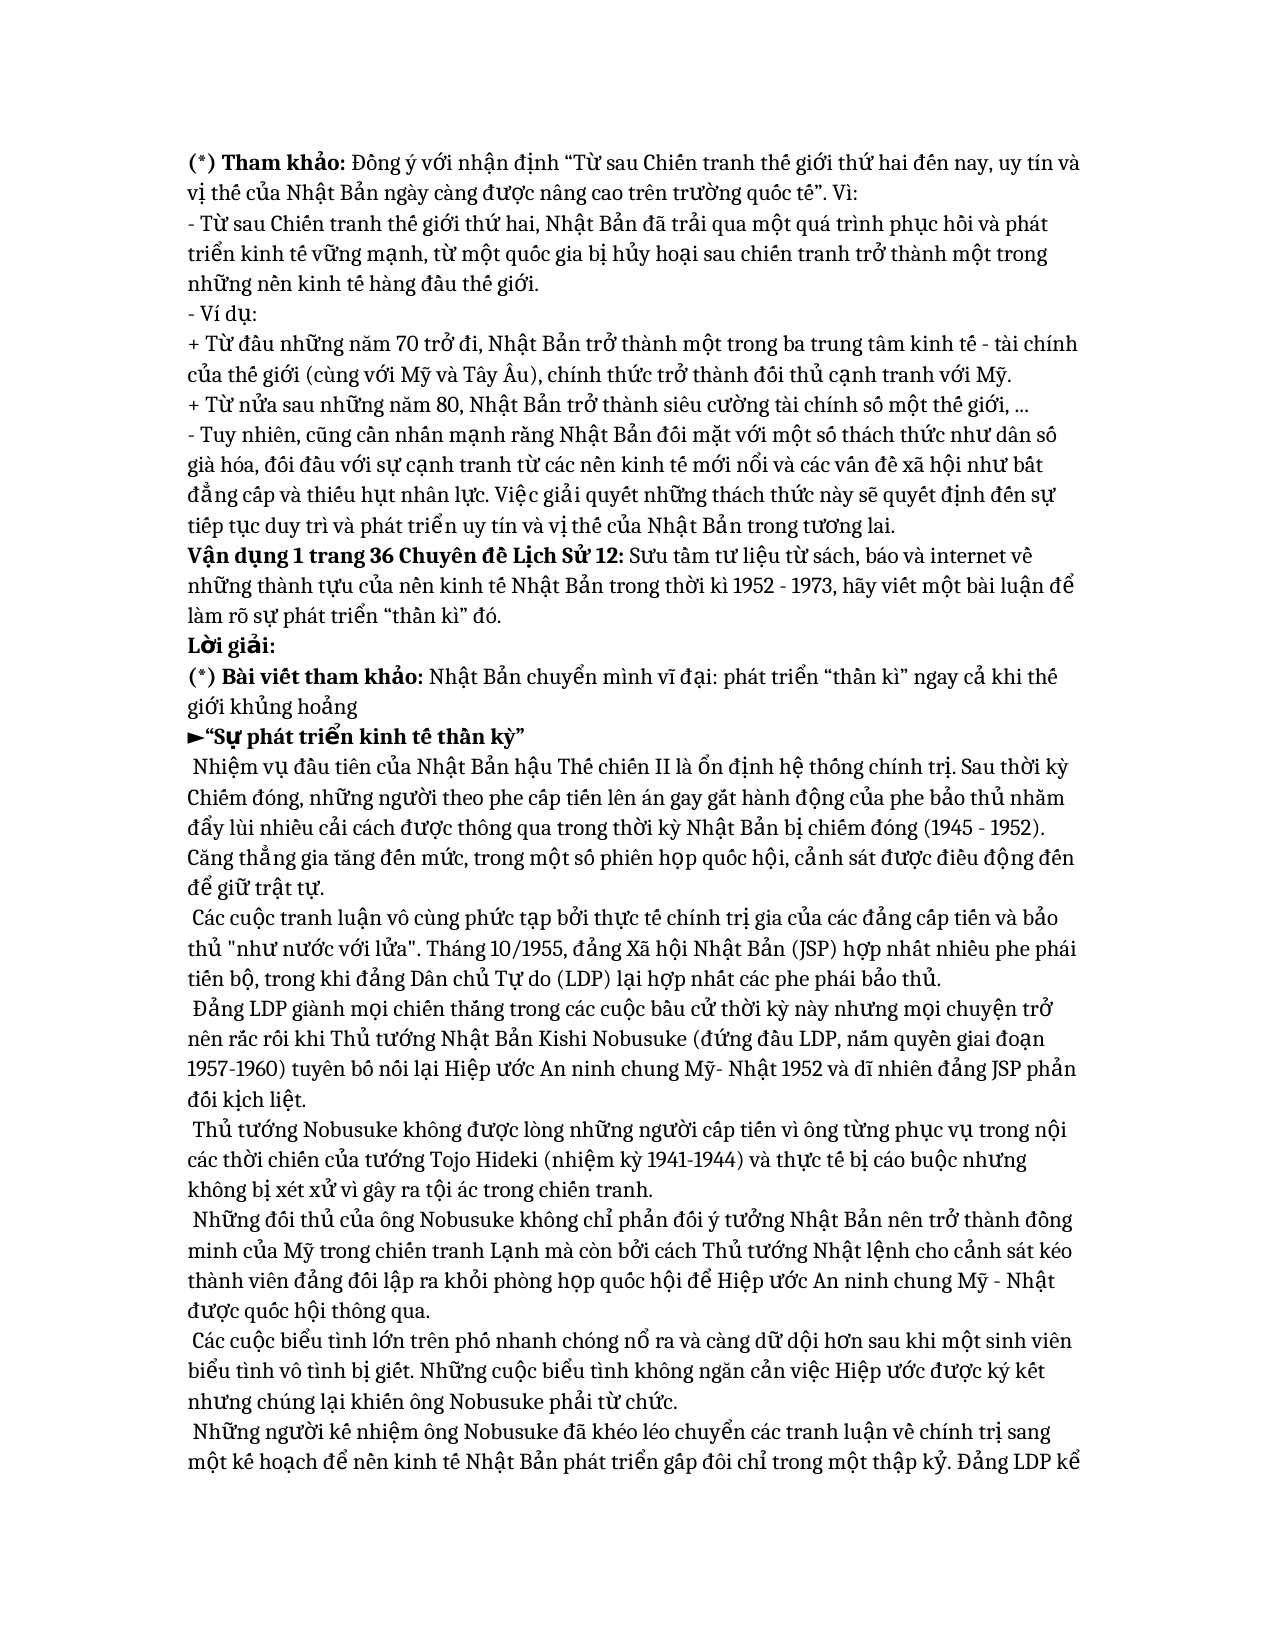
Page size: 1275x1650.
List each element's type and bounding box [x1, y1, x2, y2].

text [187, 150, 1087, 1475]
